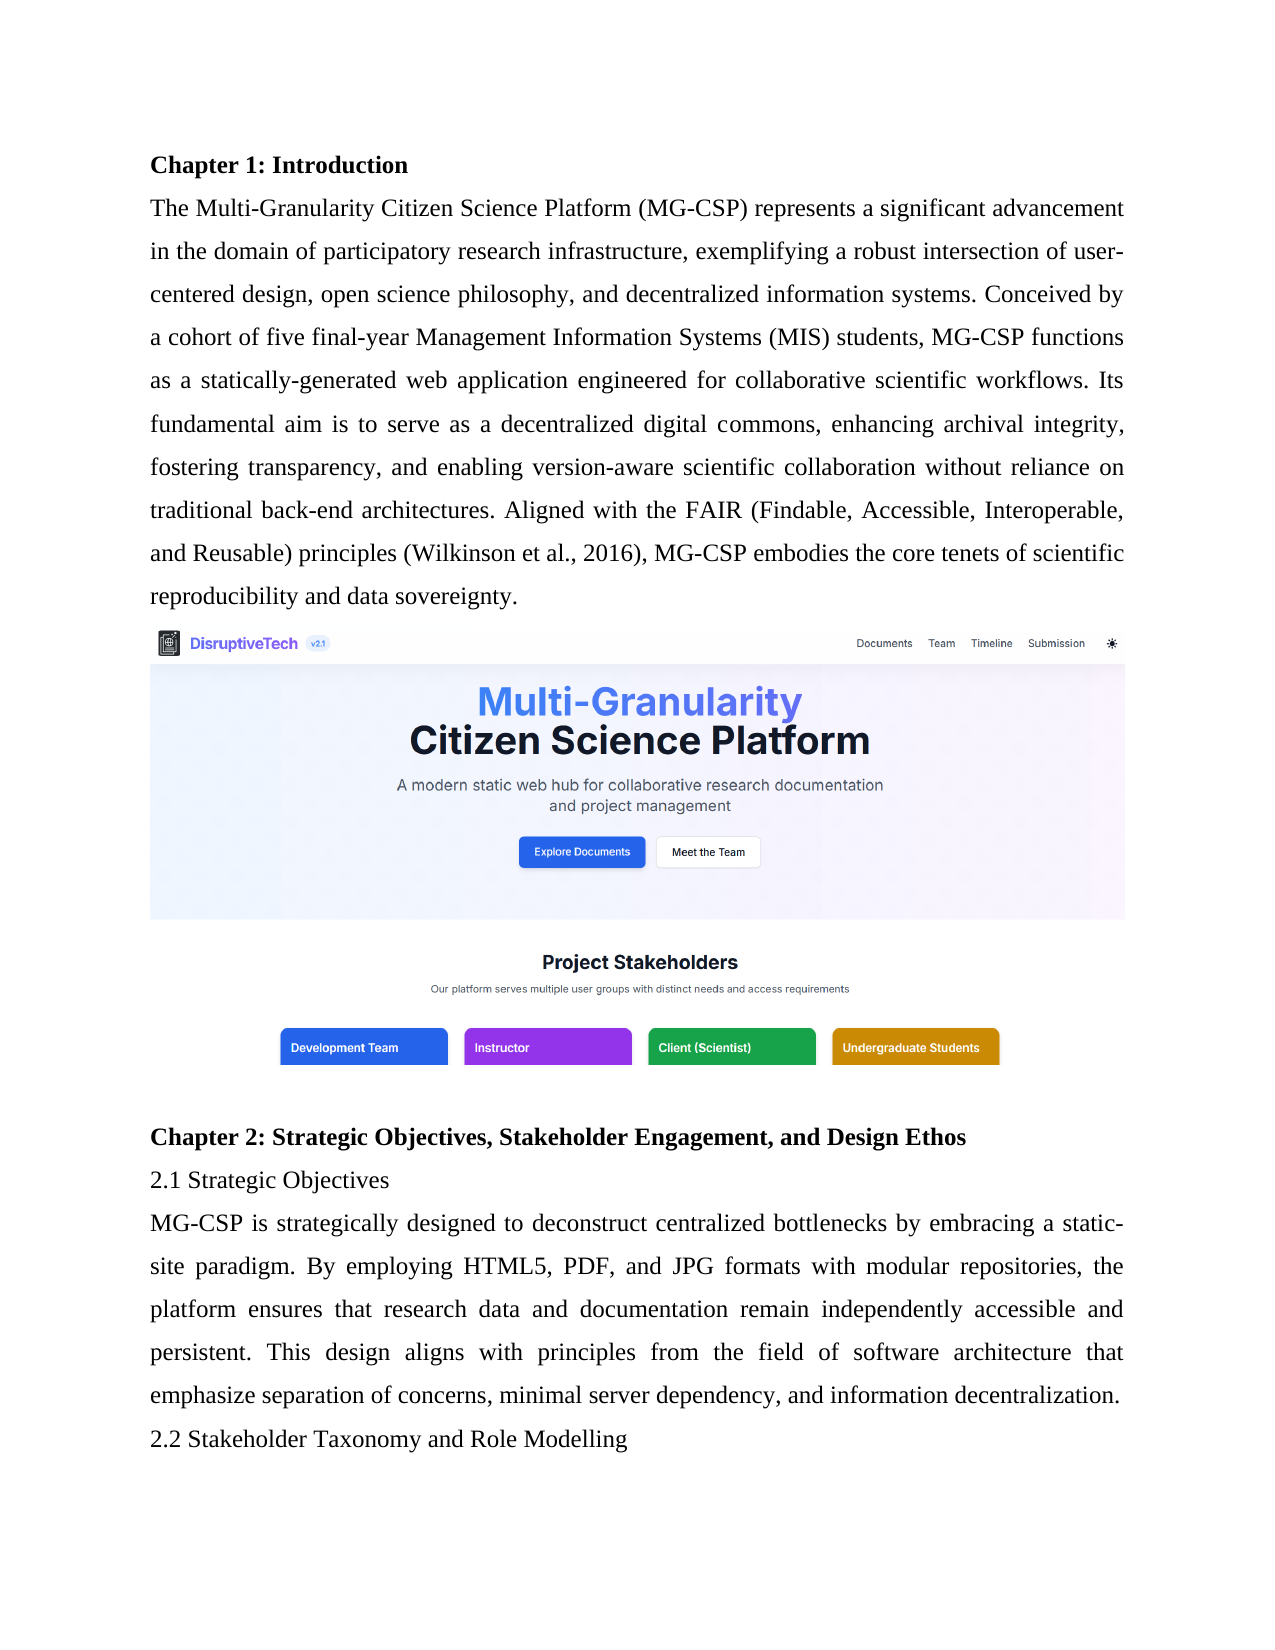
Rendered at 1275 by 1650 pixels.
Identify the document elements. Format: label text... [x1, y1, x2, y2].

text 2.1 Strategic Objectives [150, 1165, 1125, 1194]
text Chapter 2: Strategic Objectives, Stakeholder Engagement, and Design Ethos [150, 1122, 1125, 1151]
text 2.2 Stakeholder Taxonomy and Role Modelling [150, 1424, 1125, 1452]
picture [150, 624, 1125, 1065]
text MG-CSP is strategically designed to deconstruct centralized bottlenecks by embracing a static-site paradigm. By employing HTML5, PDF, and JPG formats with modular repositories, the platform ensures that research data and documentation remain independently accessible and persistent. This design aligns with principles from the field of software architecture that emphasize separation of concerns, minimal server dependency, and information decentralization. [150, 1208, 1125, 1409]
text Chapter 1: Introduction [150, 150, 1125, 179]
text The Multi-Granularity Citizen Science Platform (MG-CSP) represents a significant advancement in the domain of participatory research infrastructure, exemplifying a robust intersection of user-centered design, open science philosophy, and decentralized information systems. Conceived by a cohort of five final-year Management Information Systems (MIS) students, MG-CSP functions as a statically-generated web application engineered for collaborative scientific workflows. Its fundamental aim is to serve as a decentralized digital commons, enhancing archival integrity, fostering transparency, and enabling version-aware scientific collaboration without reliance on traditional back-end architectures. Aligned with the FAIR (Findable, Accessible, Interoperable, and Reusable) principles (Wilkinson et al., 2016), MG-CSP embodies the core tenets of scientific reproducibility and data sovereignty. [150, 193, 1125, 610]
